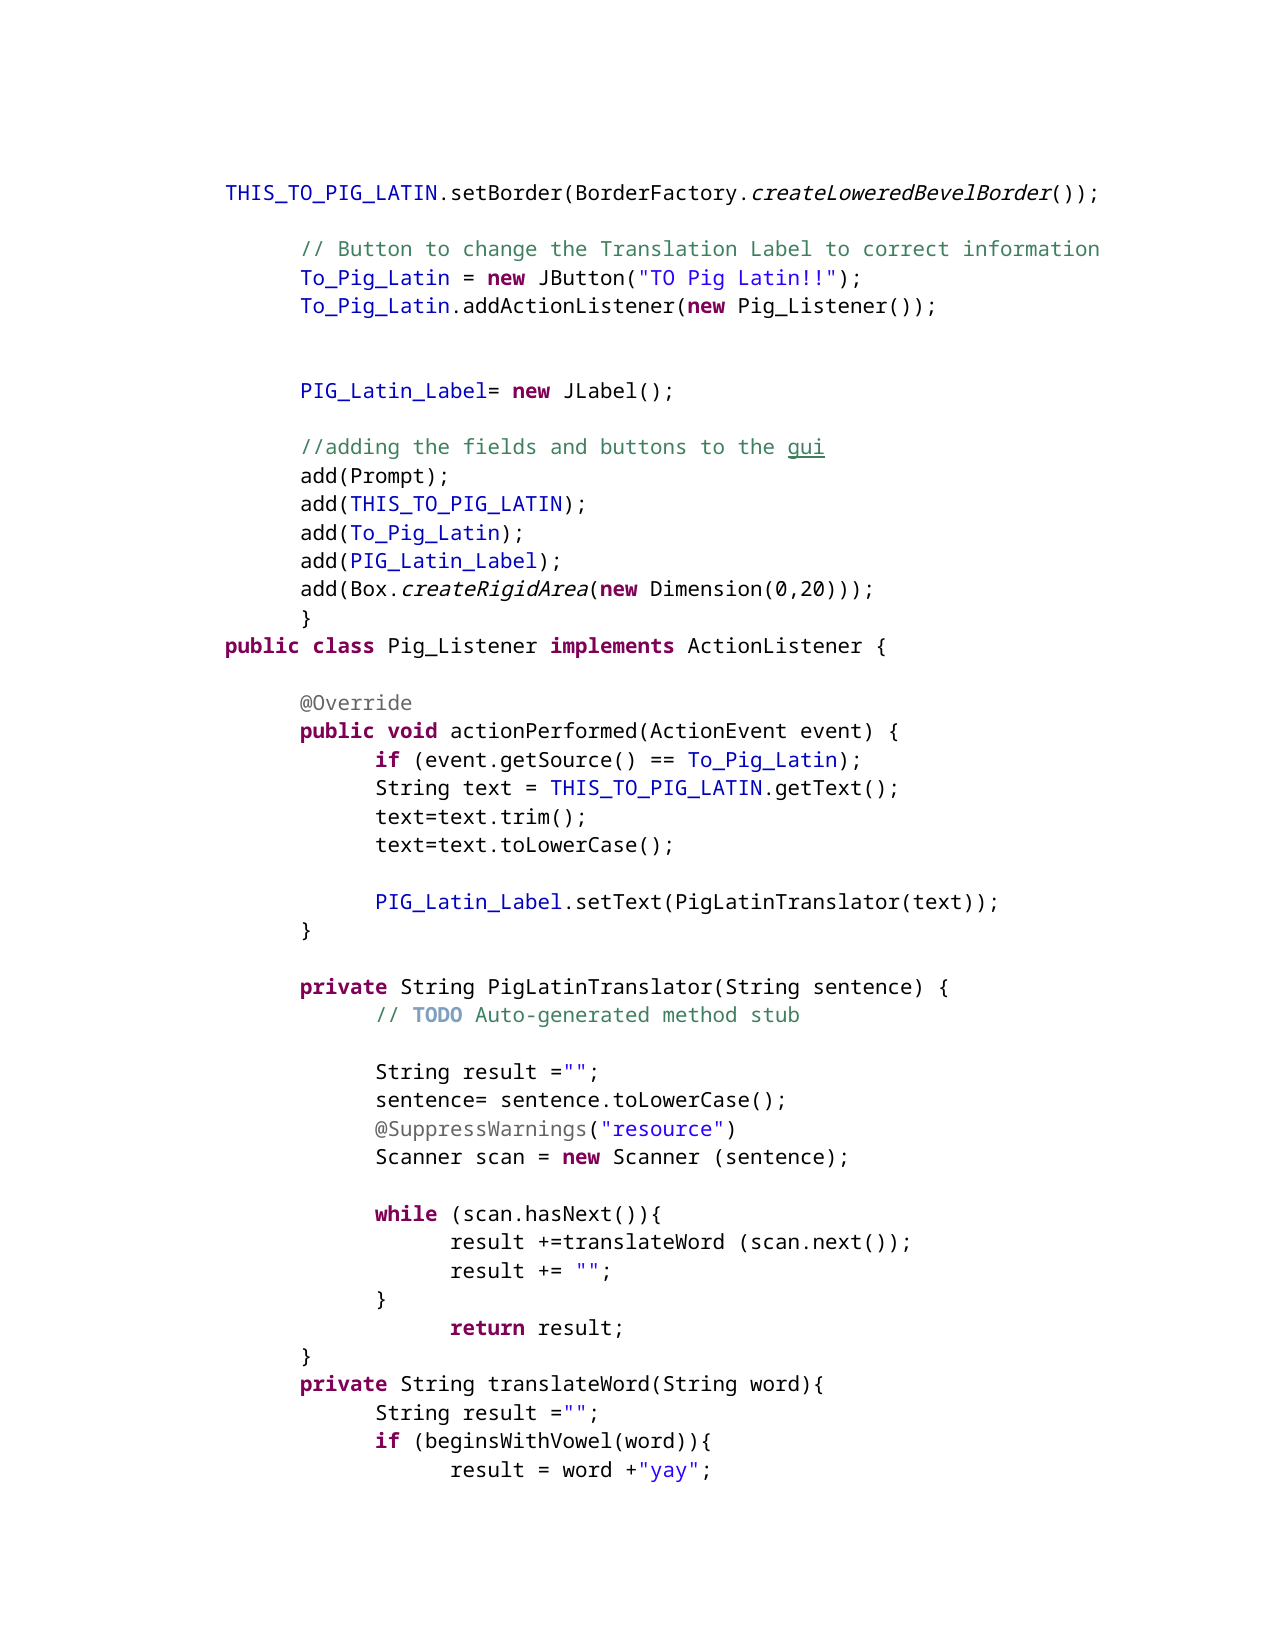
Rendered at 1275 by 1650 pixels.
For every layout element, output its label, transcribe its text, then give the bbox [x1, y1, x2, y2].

text private String translateWord(String word){ [150, 1369, 1125, 1398]
text sentence= sentence.toLowerCase(); [150, 1086, 1125, 1114]
text } [150, 1341, 1125, 1369]
text Scanner scan = new Scanner (sentence); [150, 1142, 1125, 1171]
text To_Pig_Latin = new JButton("TO Pig Latin!!"); [150, 263, 1125, 291]
text private String PigLatinTranslator(String sentence) { [150, 972, 1125, 1001]
text String result =""; [150, 1398, 1125, 1426]
text text=text.trim(); [150, 802, 1125, 830]
text public class Pig_Listener implements ActionListener { [150, 631, 1125, 660]
text // TODO Auto-generated method stub [150, 1001, 1125, 1029]
text add(To_Pig_Latin); [150, 518, 1125, 546]
text public void actionPerformed(ActionEvent event) { [150, 717, 1125, 745]
text PIG_Latin_Label= new JLabel(); [150, 376, 1125, 404]
text if (event.getSource() == To_Pig_Latin); [150, 745, 1125, 773]
text add(THIS_TO_PIG_LATIN); [150, 489, 1125, 518]
text @SuppressWarnings("resource") [150, 1114, 1125, 1142]
text PIG_Latin_Label.setText(PigLatinTranslator(text)); [150, 887, 1125, 915]
text To_Pig_Latin.addActionListener(new Pig_Listener()); [150, 291, 1125, 320]
text if (beginsWithVowel(word)){ [150, 1426, 1125, 1455]
text } [150, 603, 1125, 631]
text add(PIG_Latin_Label); [150, 546, 1125, 574]
text text=text.toLowerCase(); [150, 830, 1125, 859]
text @Override [150, 688, 1125, 717]
text result = word +"yay"; [150, 1455, 1125, 1483]
text THIS_TO_PIG_LATIN.setBorder(BorderFactory.createLoweredBevelBorder()); [150, 150, 1125, 206]
text add(Box.createRigidArea(new Dimension(0,20))); [150, 574, 1125, 603]
text // Button to change the Translation Label to correct information [150, 234, 1125, 263]
text while (scan.hasNext()){ [150, 1199, 1125, 1227]
text } [150, 1284, 1125, 1313]
text //adding the fields and buttons to the gui [150, 432, 1125, 461]
text result += ""; [150, 1256, 1125, 1284]
text String result =""; [150, 1057, 1125, 1086]
text String text = THIS_TO_PIG_LATIN.getText(); [150, 773, 1125, 802]
text return result; [150, 1313, 1125, 1341]
text add(Prompt); [150, 461, 1125, 489]
text } [150, 915, 1125, 944]
text result +=translateWord (scan.next()); [150, 1227, 1125, 1256]
